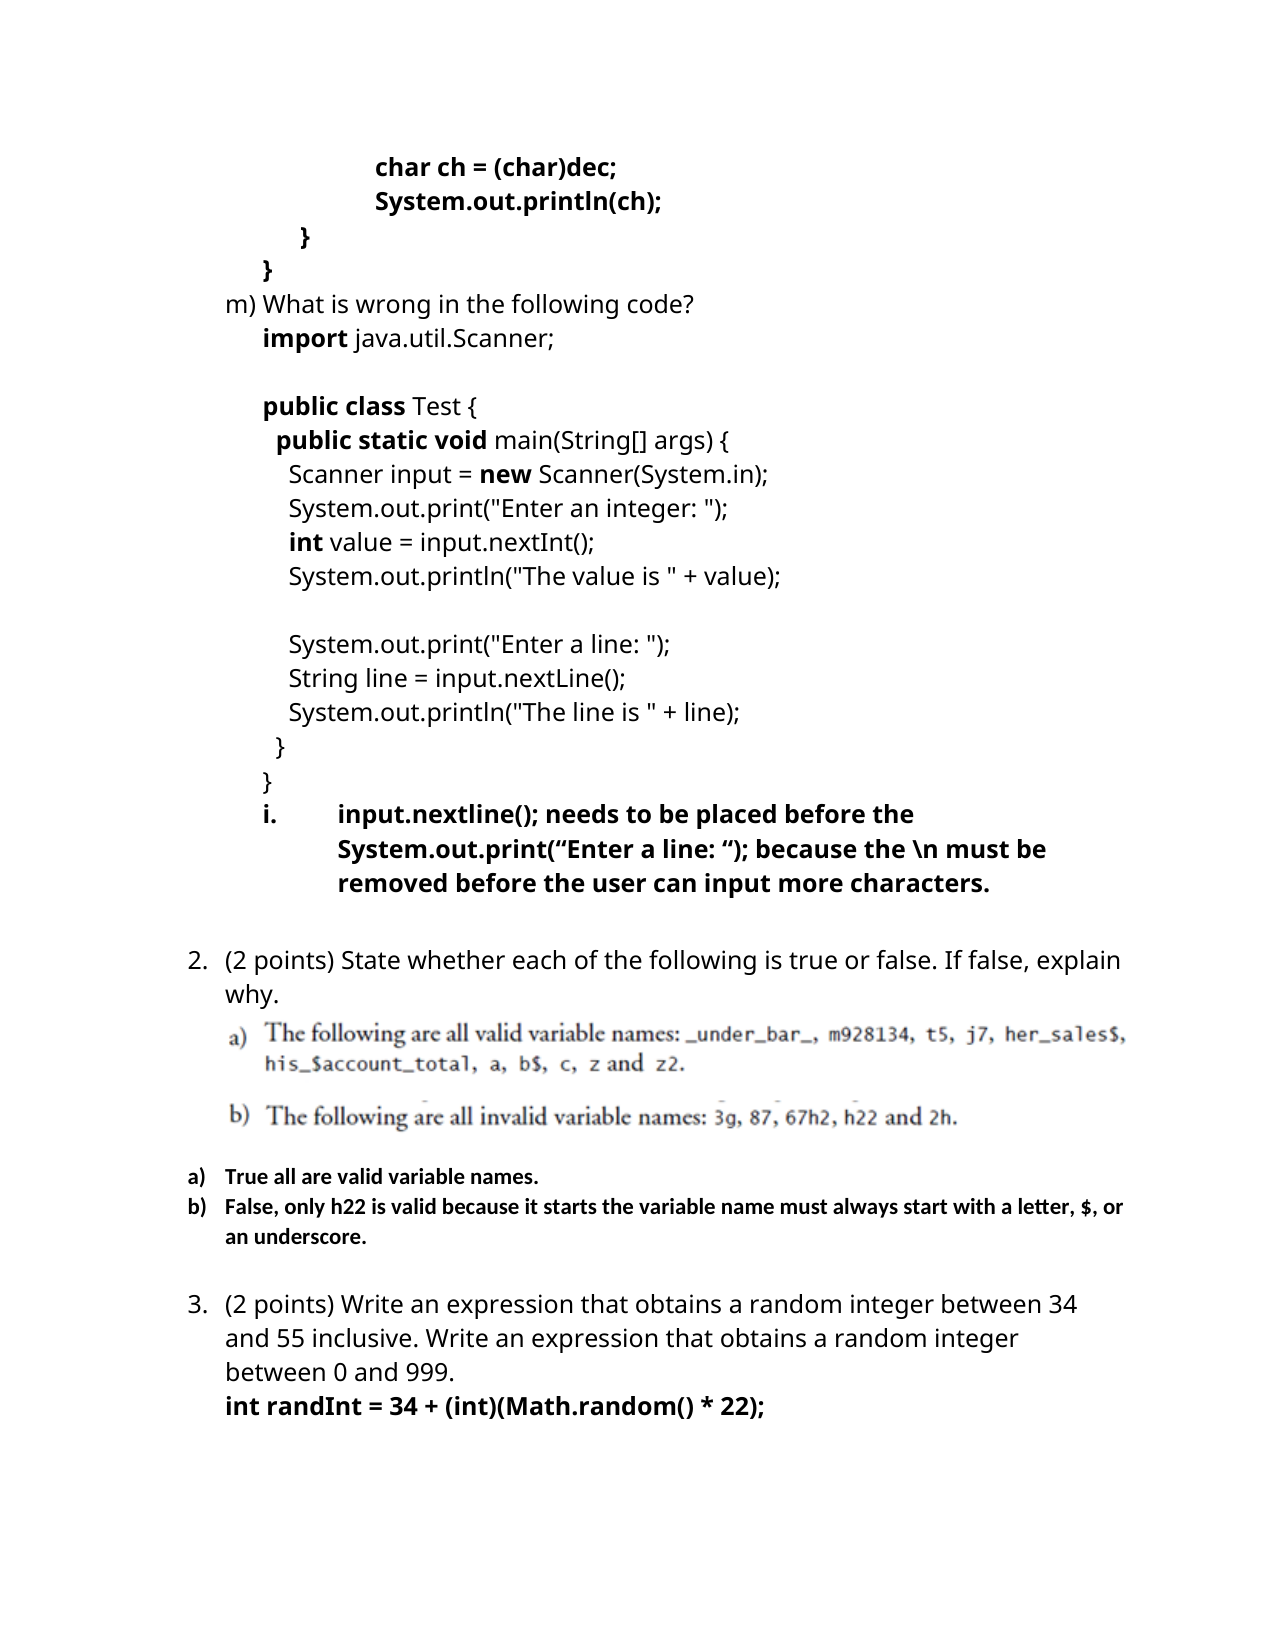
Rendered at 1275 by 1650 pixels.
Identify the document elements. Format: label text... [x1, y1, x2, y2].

text System.out.print("Enter an integer: "); [262, 491, 1125, 525]
list int randInt = 34 + (int)(Math.random() * 22); [225, 1389, 1125, 1423]
text System.out.println(ch); [262, 184, 1125, 218]
text System.out.print("Enter a line: "); [262, 627, 1125, 661]
list (2 points) Write an expression that obtains a random integer between 34 and 55 inclusive. Write an expression that obtains a random integer between 0 and 999. [187, 1287, 1125, 1389]
text Scanner input = new Scanner(System.in); [262, 457, 1125, 491]
text import java.util.Scanner; [262, 320, 1125, 354]
list True all are valid variable names. [187, 1162, 1125, 1190]
text System.out.println("The line is " + line); [262, 695, 1125, 729]
list (2 points) State whether each of the following is true or false. If false, explain why. [187, 943, 1125, 1011]
text int value = input.nextInt(); [262, 525, 1125, 559]
text public class Test { [262, 388, 1125, 422]
text } [262, 252, 1125, 286]
text } [262, 729, 1125, 763]
list input.nextline(); needs to be placed before the System.out.print(“Enter a line: “); because the \n must be removed before the user can input more characters. [262, 797, 1125, 899]
text char ch = (char)dec; [262, 150, 1125, 184]
text String line = input.nextLine(); [262, 661, 1125, 695]
picture [225, 1011, 1158, 1144]
text System.out.println("The value is " + value); [262, 559, 1125, 593]
text public static void main(String[] args) { [262, 422, 1125, 457]
list False, only h22 is valid because it starts the variable name must always start with a letter, $, or an underscore. [187, 1192, 1125, 1250]
text } [262, 763, 1125, 797]
text } [262, 218, 1125, 252]
list What is wrong in the following code? [225, 286, 1125, 320]
